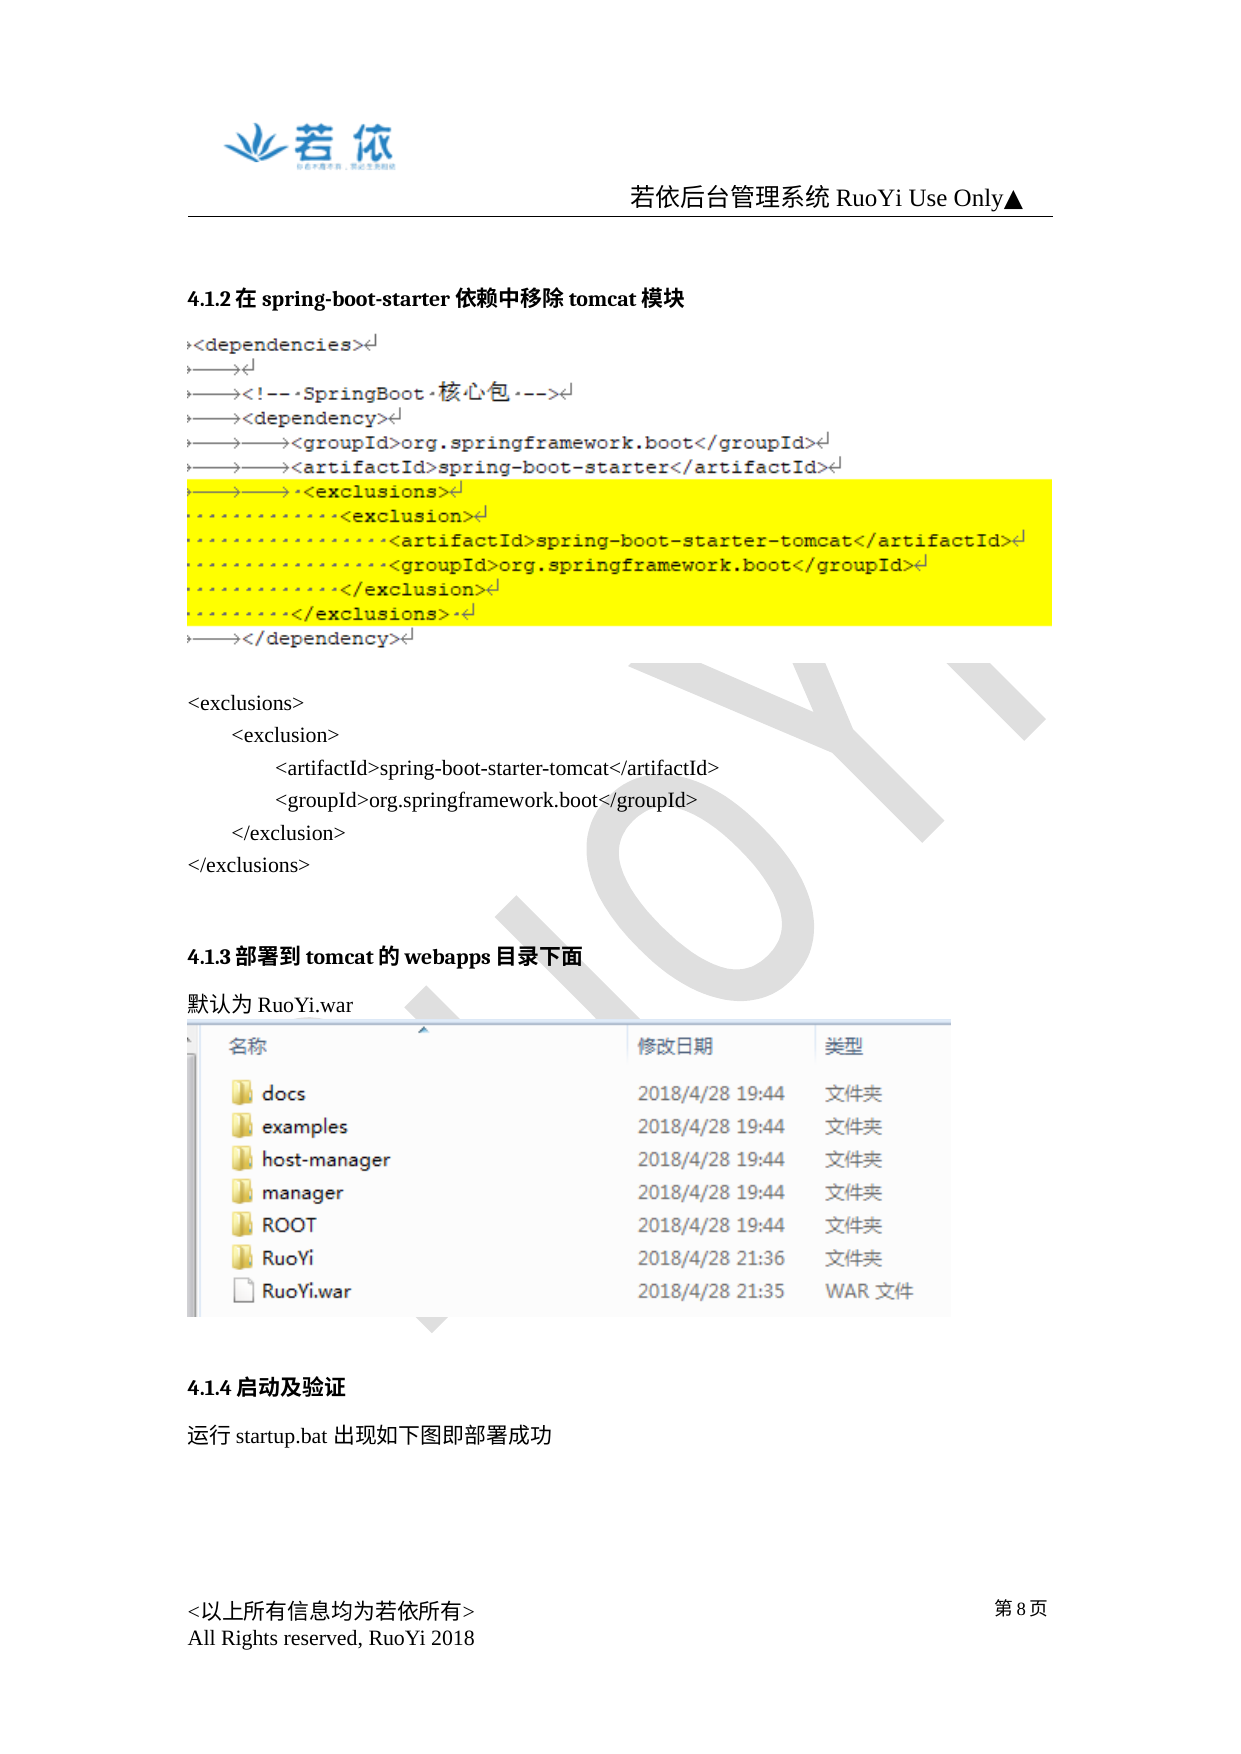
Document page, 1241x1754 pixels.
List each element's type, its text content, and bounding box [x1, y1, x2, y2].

text 默认为RuoYi.war [187, 987, 1053, 1019]
text </exclusion> [187, 816, 1053, 849]
text <exclusions> [187, 686, 1053, 719]
picture [187, 328, 1052, 663]
subtitle 4.1.4 启动及验证 [187, 1369, 1053, 1402]
text 运行startup.bat 出现如下图即部署成功 [187, 1418, 1053, 1450]
text <groupId>org.springframework.boot</groupId> [187, 784, 1053, 816]
text <artifactId>spring-boot-starter-tomcat</artifactId> [187, 751, 1053, 784]
text <exclusion> [187, 719, 1053, 751]
picture [187, 1019, 951, 1317]
subtitle 4.1.2 在spring-boot-starter依赖中移除tomcat模块 [187, 280, 1053, 313]
picture [217, 88, 407, 207]
subtitle 4.1.3 部署到tomcat的webapps目录下面 [187, 939, 1053, 971]
text </exclusions> [187, 849, 1053, 881]
